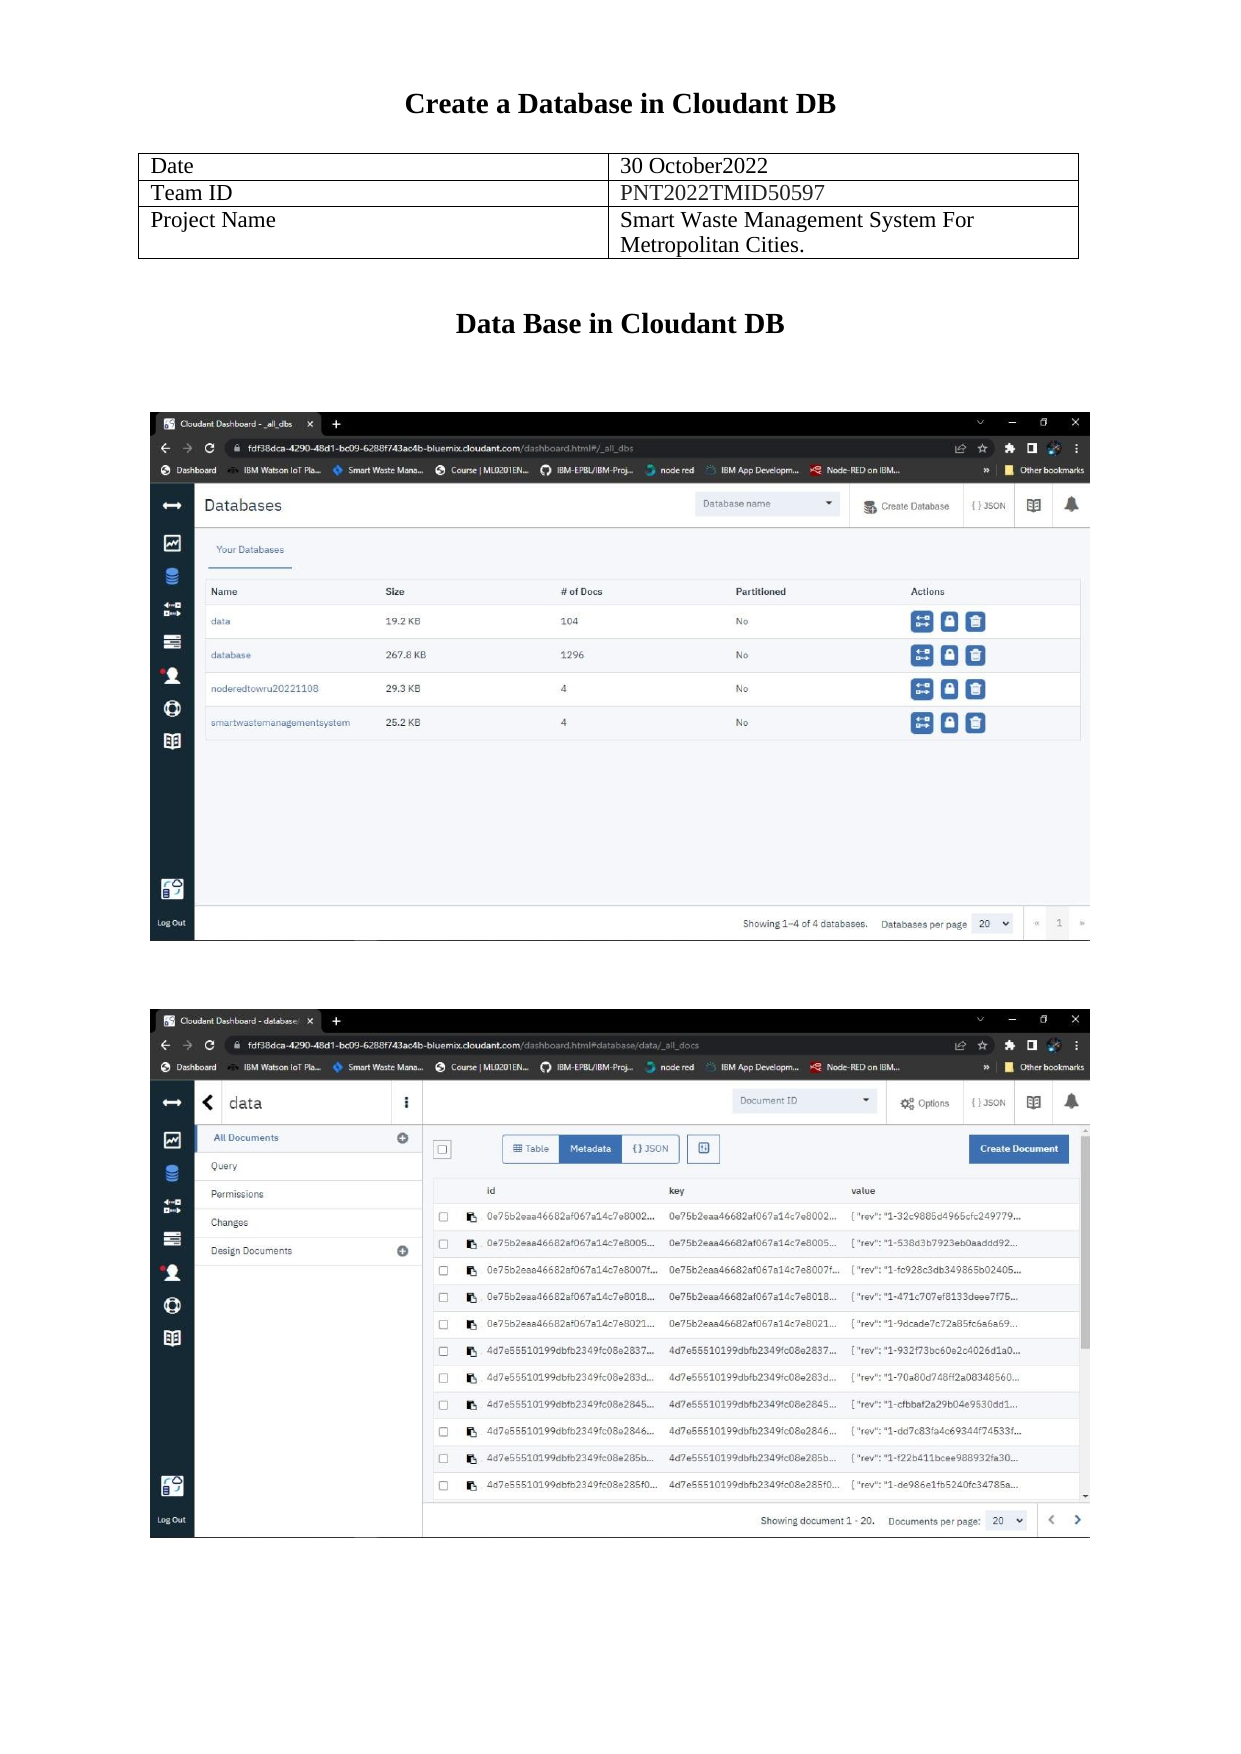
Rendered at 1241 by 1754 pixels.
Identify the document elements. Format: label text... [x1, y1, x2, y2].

table_cell Team ID [139, 181, 608, 206]
table_cell Smart Waste Management System For Metropolitan Cities. [609, 207, 1078, 258]
table_cell Project Name [139, 207, 608, 258]
picture [150, 412, 1090, 941]
text Create a Database in Cloudant DB [403, 86, 837, 120]
picture [150, 1009, 1090, 1538]
text Data Base in Cloudant DB [403, 306, 837, 339]
table_cell PNT2022TMID50597 [609, 181, 1078, 206]
table_header 30 October2022 [609, 154, 1078, 179]
table_header Date [139, 154, 608, 179]
